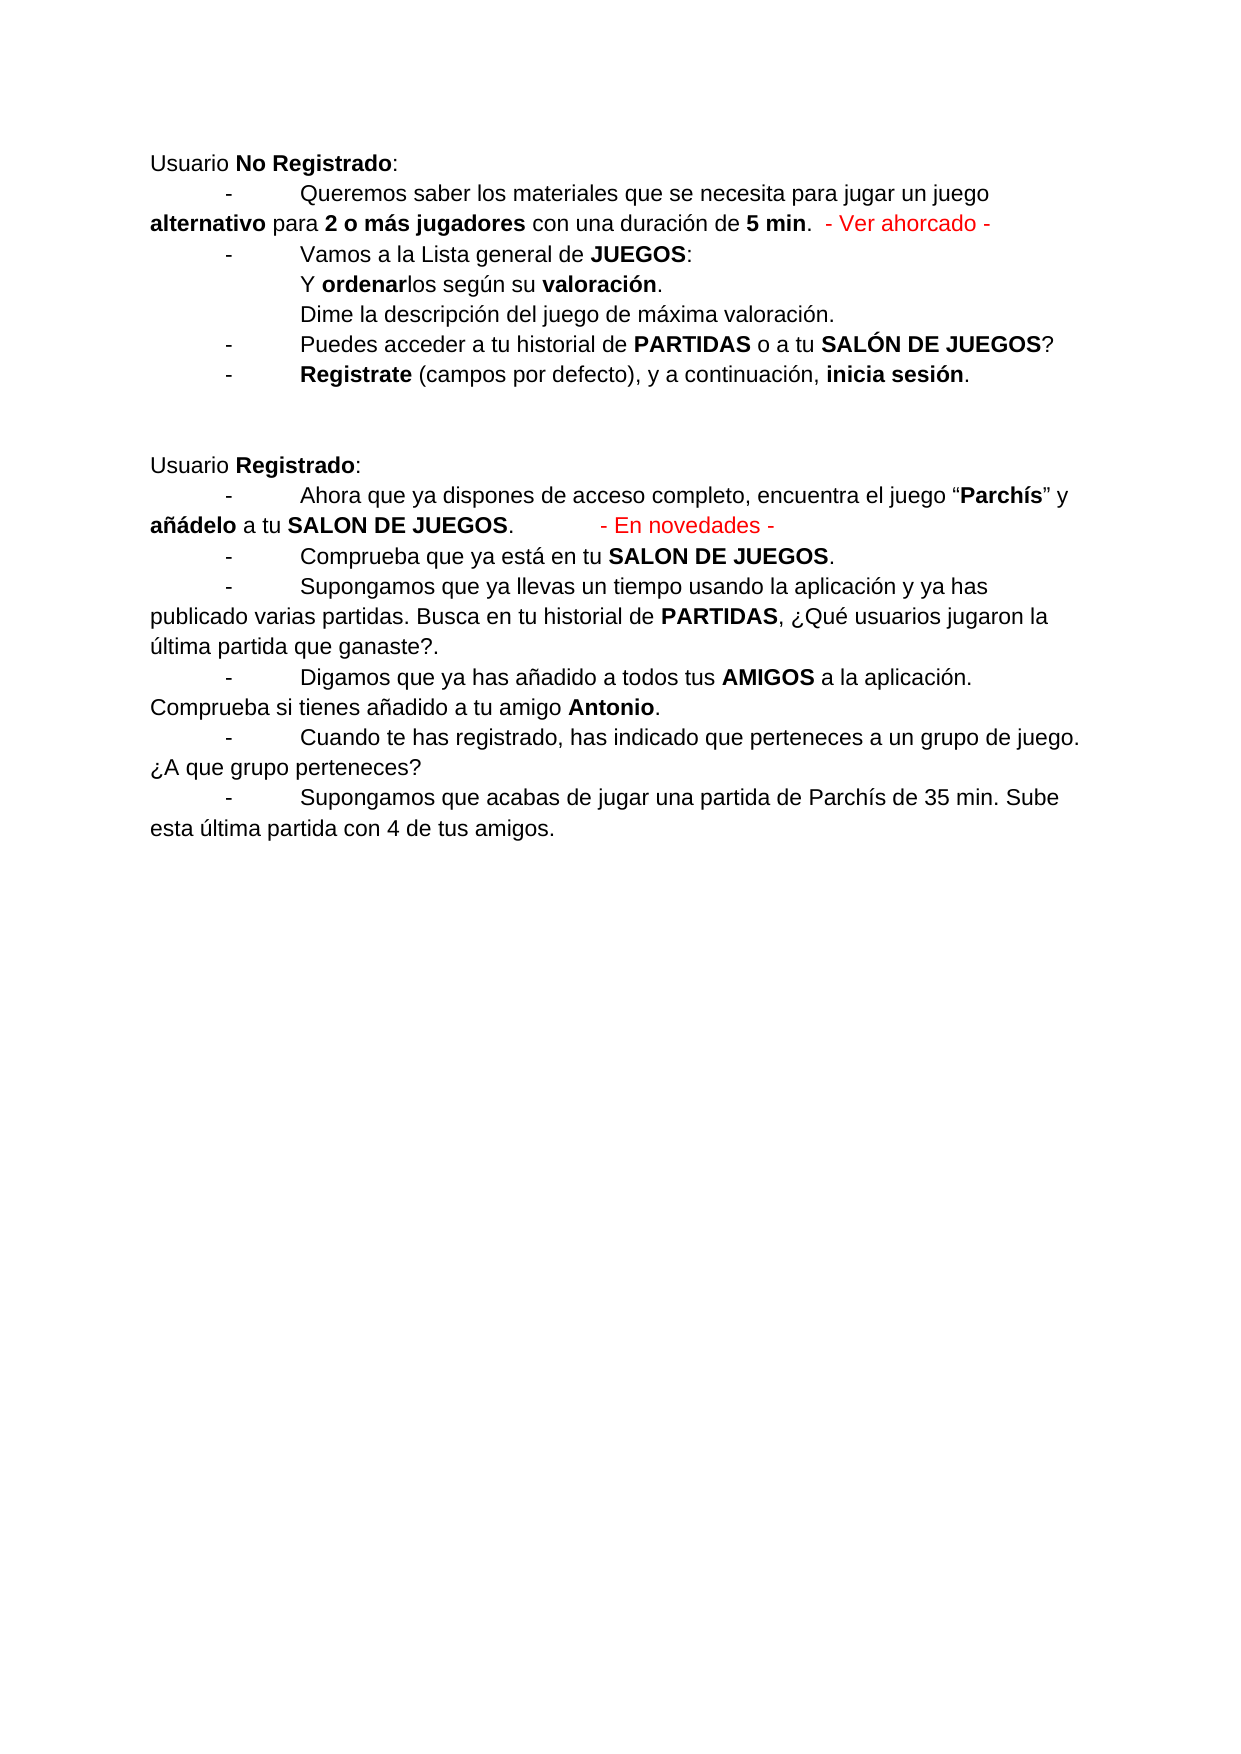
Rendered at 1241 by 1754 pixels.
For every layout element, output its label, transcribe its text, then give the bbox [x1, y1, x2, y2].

text - Queremos saber los materiales que se necesita para jugar un juego alternativo para 2 o más jugadores con una duración de 5 min. - Ver ahorcado - [150, 180, 1090, 237]
text - Cuando te has registrado, has indicado que perteneces a un grupo de juego. ¿A que grupo perteneces? [150, 724, 1090, 781]
text - Digamos que ya has añadido a todos tus AMIGOS a la aplicación. Comprueba si tienes añadido a tu amigo Antonio. [150, 663, 1090, 720]
text Dime la descripción del juego de máxima valoración. [225, 301, 1090, 327]
text - Registrate (campos por defecto), y a continuación, inicia sesión. [150, 361, 1090, 388]
text Usuario Registrado: [150, 452, 1090, 478]
text - Ahora que ya dispones de acceso completo, encuentra el juego “Parchís” y añádelo a tu SALON DE JUEGOS. - En novedades - [150, 482, 1090, 539]
text Y ordenarlos según su valoración. [225, 271, 1090, 297]
text - Supongamos que acabas de jugar una partida de Parchís de 35 min. Sube esta última partida con 4 de tus amigos. [150, 784, 1090, 841]
text - Supongamos que ya llevas un tiempo usando la aplicación y ya has publicado varias partidas. Busca en tu historial de PARTIDAS, ¿Qué usuarios jugaron la última partida que ganaste?. [150, 573, 1090, 660]
text - Comprueba que ya está en tu SALON DE JUEGOS. [150, 543, 1090, 569]
text Usuario No Registrado: [150, 150, 1090, 176]
text - Puedes acceder a tu historial de PARTIDAS o a tu SALÓN DE JUEGOS? [150, 331, 1090, 358]
text - Vamos a la Lista general de JUEGOS: [150, 241, 1090, 267]
